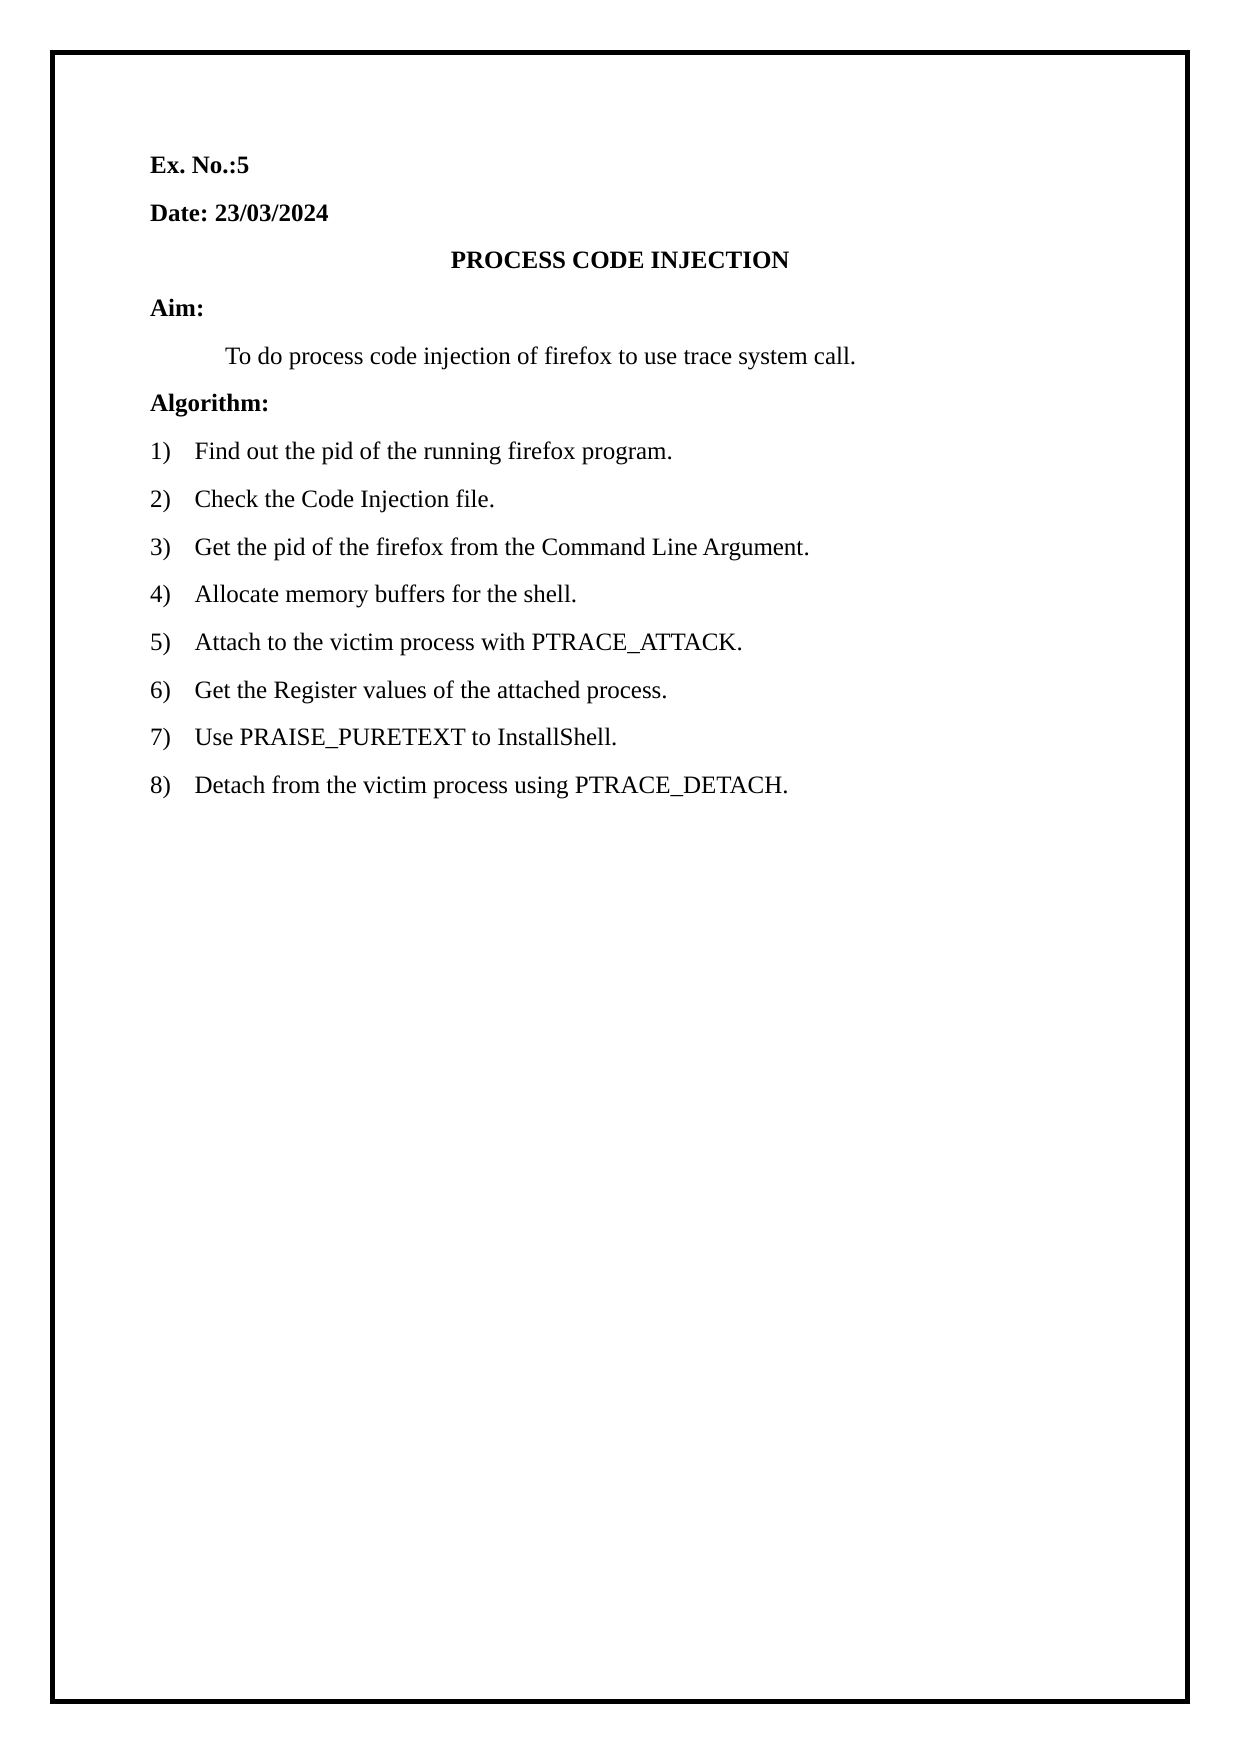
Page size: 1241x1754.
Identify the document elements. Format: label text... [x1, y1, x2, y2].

list Detach from the victim process using PTRACE_DETACH. [150, 770, 1090, 799]
text PROCESS CODE INJECTION [150, 245, 1090, 274]
text To do process code injection of firefox to use trace system call. [150, 341, 1090, 369]
text Ex. No.:5 [150, 150, 1090, 179]
list Allocate memory buffers for the shell. [150, 579, 1090, 608]
list Use PRAISE_PURETEXT to InstallShell. [150, 722, 1090, 751]
list Find out the pid of the running firefox program. [150, 436, 1090, 465]
text Date: 23/03/2024 [150, 198, 1090, 226]
list Get the pid of the firefox from the Command Line Argument. [150, 532, 1090, 560]
list Attach to the victim process with PTRACE_ATTACK. [150, 627, 1090, 656]
text Algorithm: [150, 388, 1090, 417]
text Aim: [150, 293, 1090, 322]
list Check the Code Injection file. [150, 484, 1090, 513]
list Get the Register values of the attached process. [150, 675, 1090, 703]
